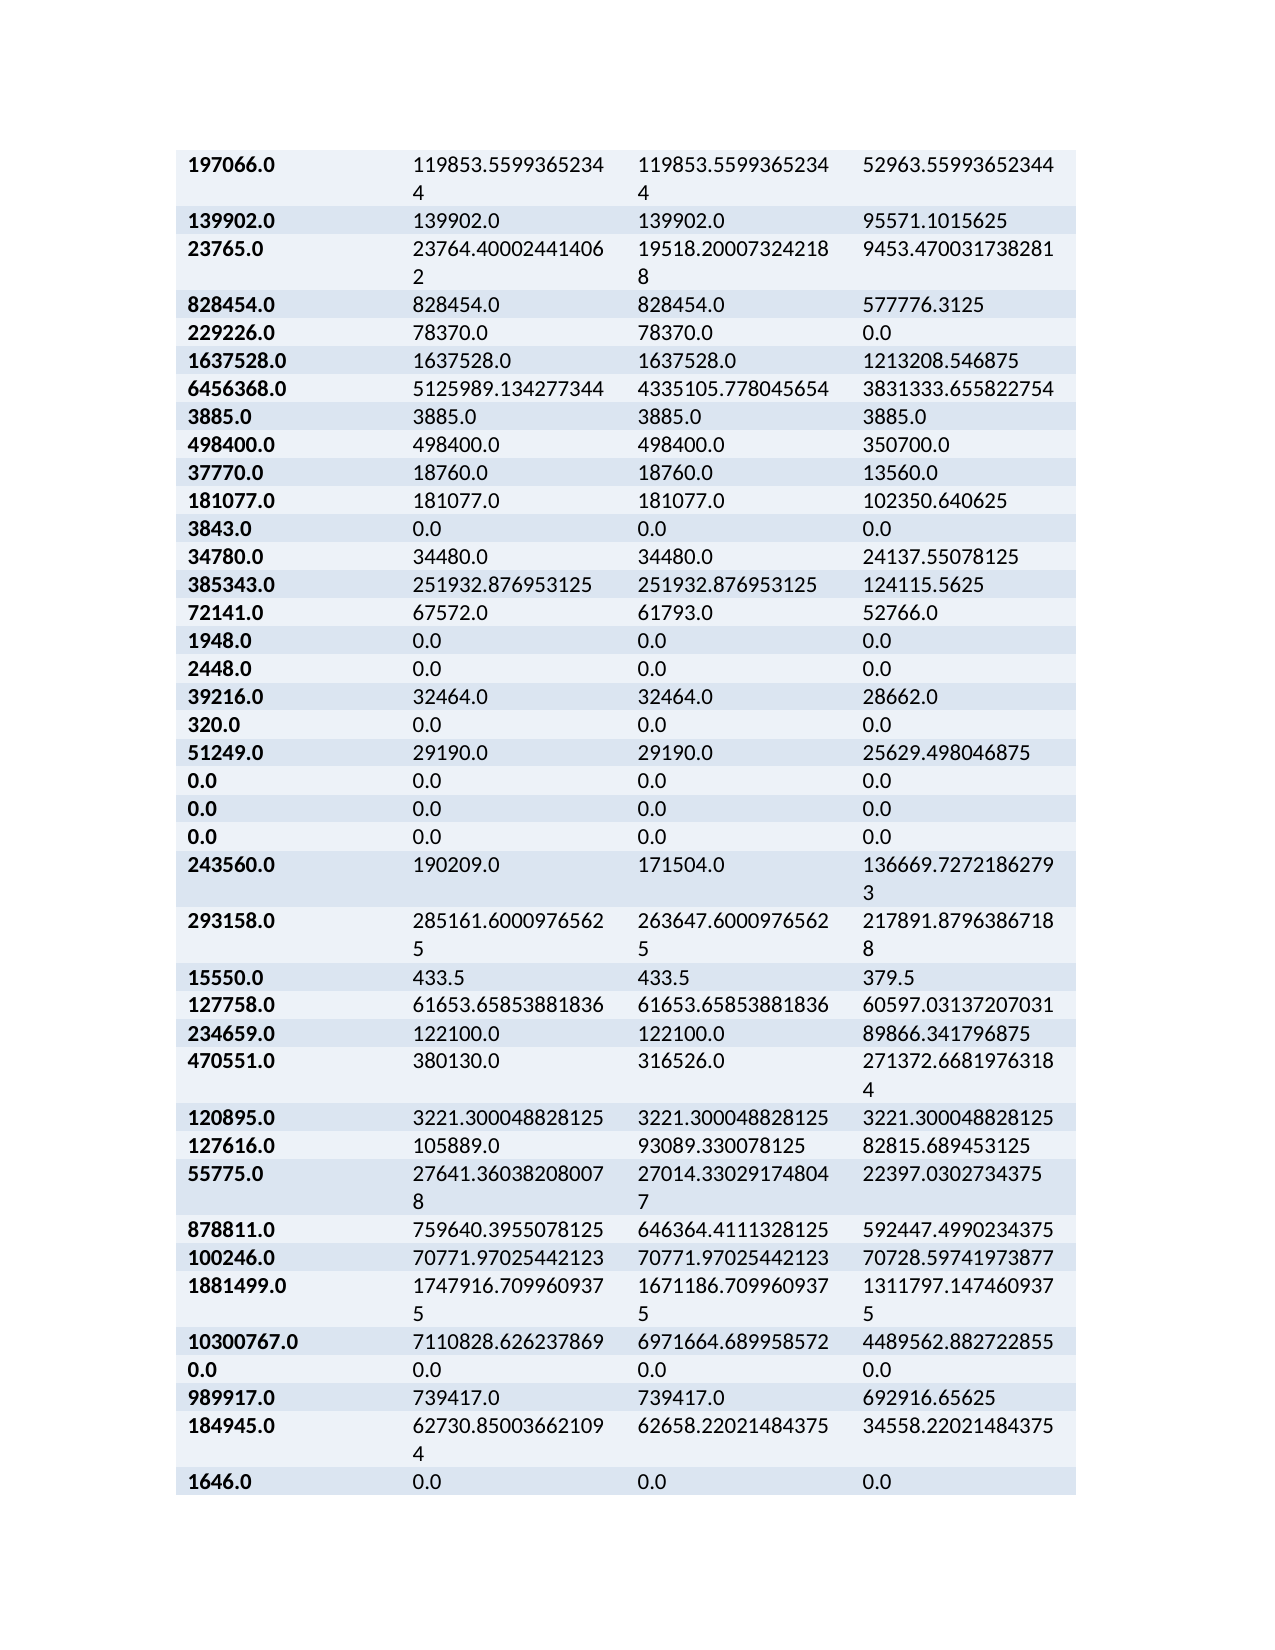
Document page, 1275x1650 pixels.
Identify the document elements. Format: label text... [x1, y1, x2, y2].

table_cell 139902.0 [176, 206, 401, 234]
table_cell 37770.0 [176, 458, 401, 486]
table_cell 9453.470031738281 [851, 234, 1076, 290]
table_cell 0.0 [401, 514, 626, 542]
table_cell 0.0 [851, 514, 1076, 542]
table_cell 1637528.0 [401, 346, 626, 374]
table_cell 13560.0 [851, 458, 1076, 486]
table_cell 251932.876953125 [626, 570, 851, 598]
table_cell 34780.0 [176, 542, 401, 570]
table_cell 23765.0 [176, 234, 401, 290]
table_cell 34480.0 [401, 542, 626, 570]
table_cell 181077.0 [176, 486, 401, 514]
table_cell 4335105.778045654 [626, 374, 851, 402]
table_cell 3843.0 [176, 514, 401, 542]
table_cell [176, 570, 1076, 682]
table_cell 498400.0 [626, 430, 851, 458]
table_cell 139902.0 [401, 206, 626, 234]
table_cell 139902.0 [626, 206, 851, 234]
table_cell 828454.0 [401, 290, 626, 318]
table_cell 3885.0 [401, 402, 626, 430]
table_cell 5125989.134277344 [401, 374, 626, 402]
table_cell 181077.0 [626, 486, 851, 514]
table_cell 34480.0 [626, 542, 851, 570]
table_cell 498400.0 [401, 430, 626, 458]
table_cell 828454.0 [626, 290, 851, 318]
table_cell 78370.0 [626, 318, 851, 346]
table_cell 18760.0 [626, 458, 851, 486]
table_cell 19518.200073242188 [626, 234, 851, 290]
table_cell 577776.3125 [851, 290, 1076, 318]
table_cell 23764.400024414062 [401, 234, 626, 290]
table_cell 0.0 [851, 318, 1076, 346]
table_cell 3831333.655822754 [851, 374, 1076, 402]
table_cell 197066.0 [176, 150, 401, 206]
table_cell 385343.0 [176, 570, 401, 598]
table_cell 3885.0 [851, 402, 1076, 430]
table_cell 828454.0 [176, 290, 401, 318]
table_cell 229226.0 [176, 318, 401, 346]
table_cell 1213208.546875 [851, 346, 1076, 374]
table_cell 3885.0 [626, 402, 851, 430]
table_cell 52963.55993652344 [851, 150, 1076, 206]
table_cell 1637528.0 [626, 346, 851, 374]
table_cell 119853.55993652344 [401, 150, 626, 206]
table_cell 251932.876953125 [401, 570, 626, 598]
table_cell 95571.1015625 [851, 206, 1076, 234]
table_cell 102350.640625 [851, 486, 1076, 514]
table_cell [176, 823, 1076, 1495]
table_cell 24137.55078125 [851, 542, 1076, 570]
table_cell 181077.0 [401, 486, 626, 514]
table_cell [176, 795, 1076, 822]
table_cell 3885.0 [176, 402, 401, 430]
table_cell 119853.55993652344 [626, 150, 851, 206]
table_cell 350700.0 [851, 430, 1076, 458]
table_cell 78370.0 [401, 318, 626, 346]
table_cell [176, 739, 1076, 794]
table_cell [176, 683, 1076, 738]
table_cell 18760.0 [401, 458, 626, 486]
table_cell 0.0 [626, 514, 851, 542]
table_cell 6456368.0 [176, 374, 401, 402]
table_cell 498400.0 [176, 430, 401, 458]
table_cell 1637528.0 [176, 346, 401, 374]
